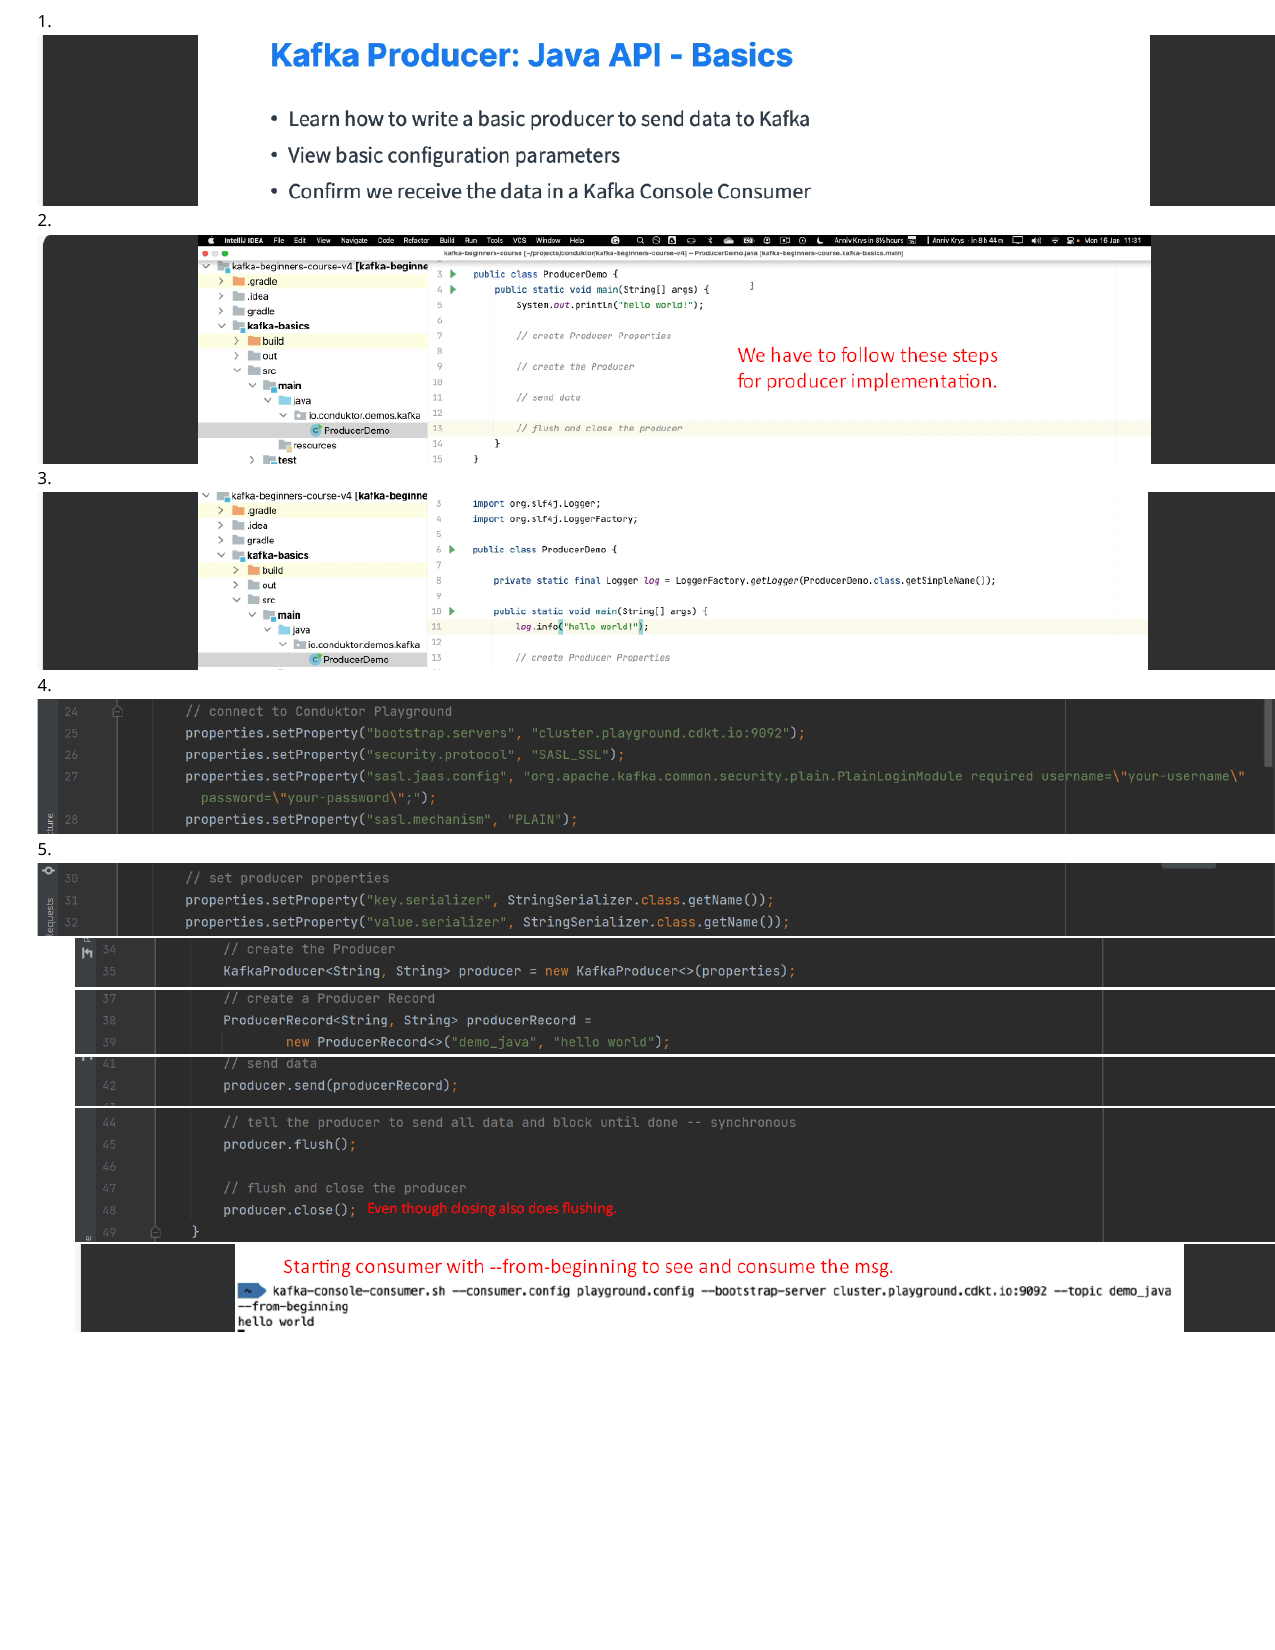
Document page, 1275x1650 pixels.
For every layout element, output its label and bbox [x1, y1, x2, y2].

picture [37, 863, 1275, 936]
picture [37, 235, 1275, 464]
picture [75, 1108, 1275, 1242]
picture [75, 938, 1275, 987]
picture [37, 699, 1275, 834]
picture [75, 1244, 1275, 1332]
picture [75, 990, 1275, 1054]
picture [37, 35, 1275, 206]
picture [37, 492, 1275, 670]
picture [75, 1057, 1275, 1106]
